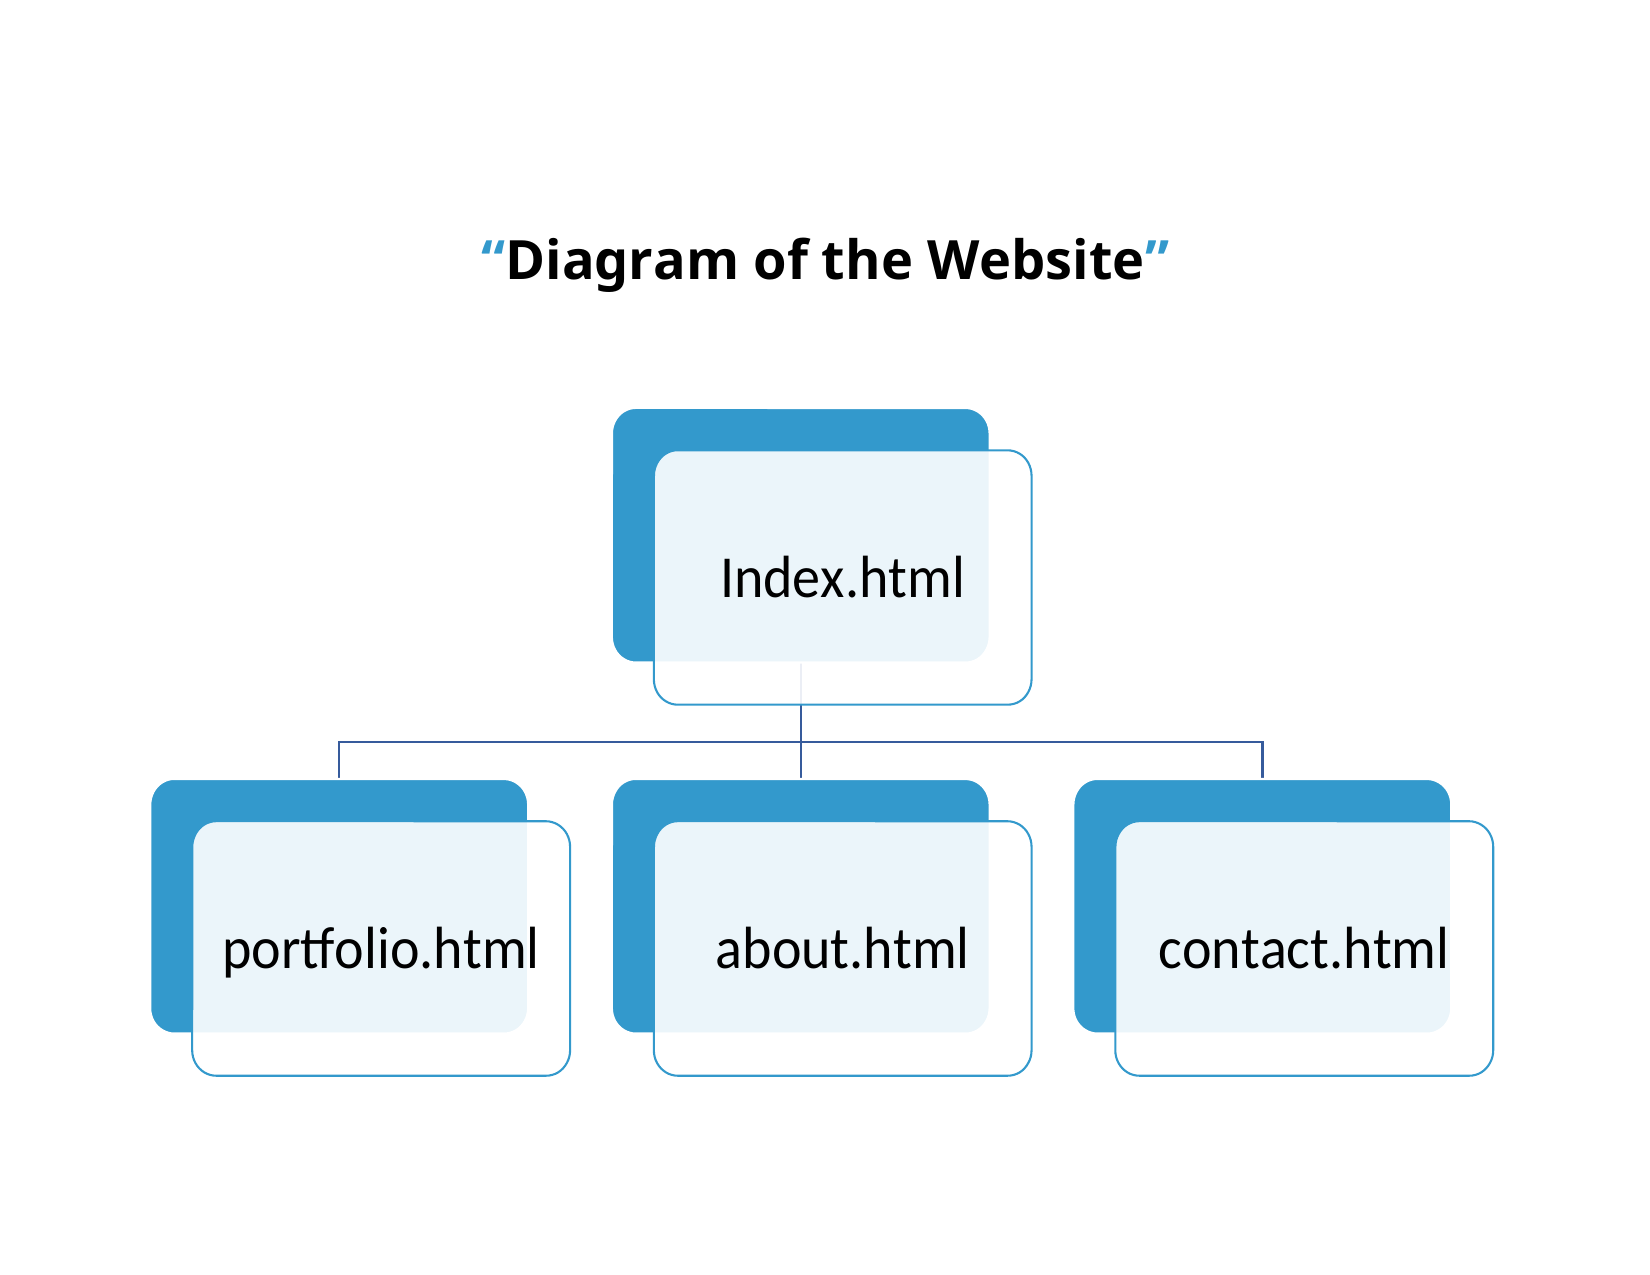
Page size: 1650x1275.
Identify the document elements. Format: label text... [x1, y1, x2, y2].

text “Diagram of the Website” [150, 222, 1500, 296]
